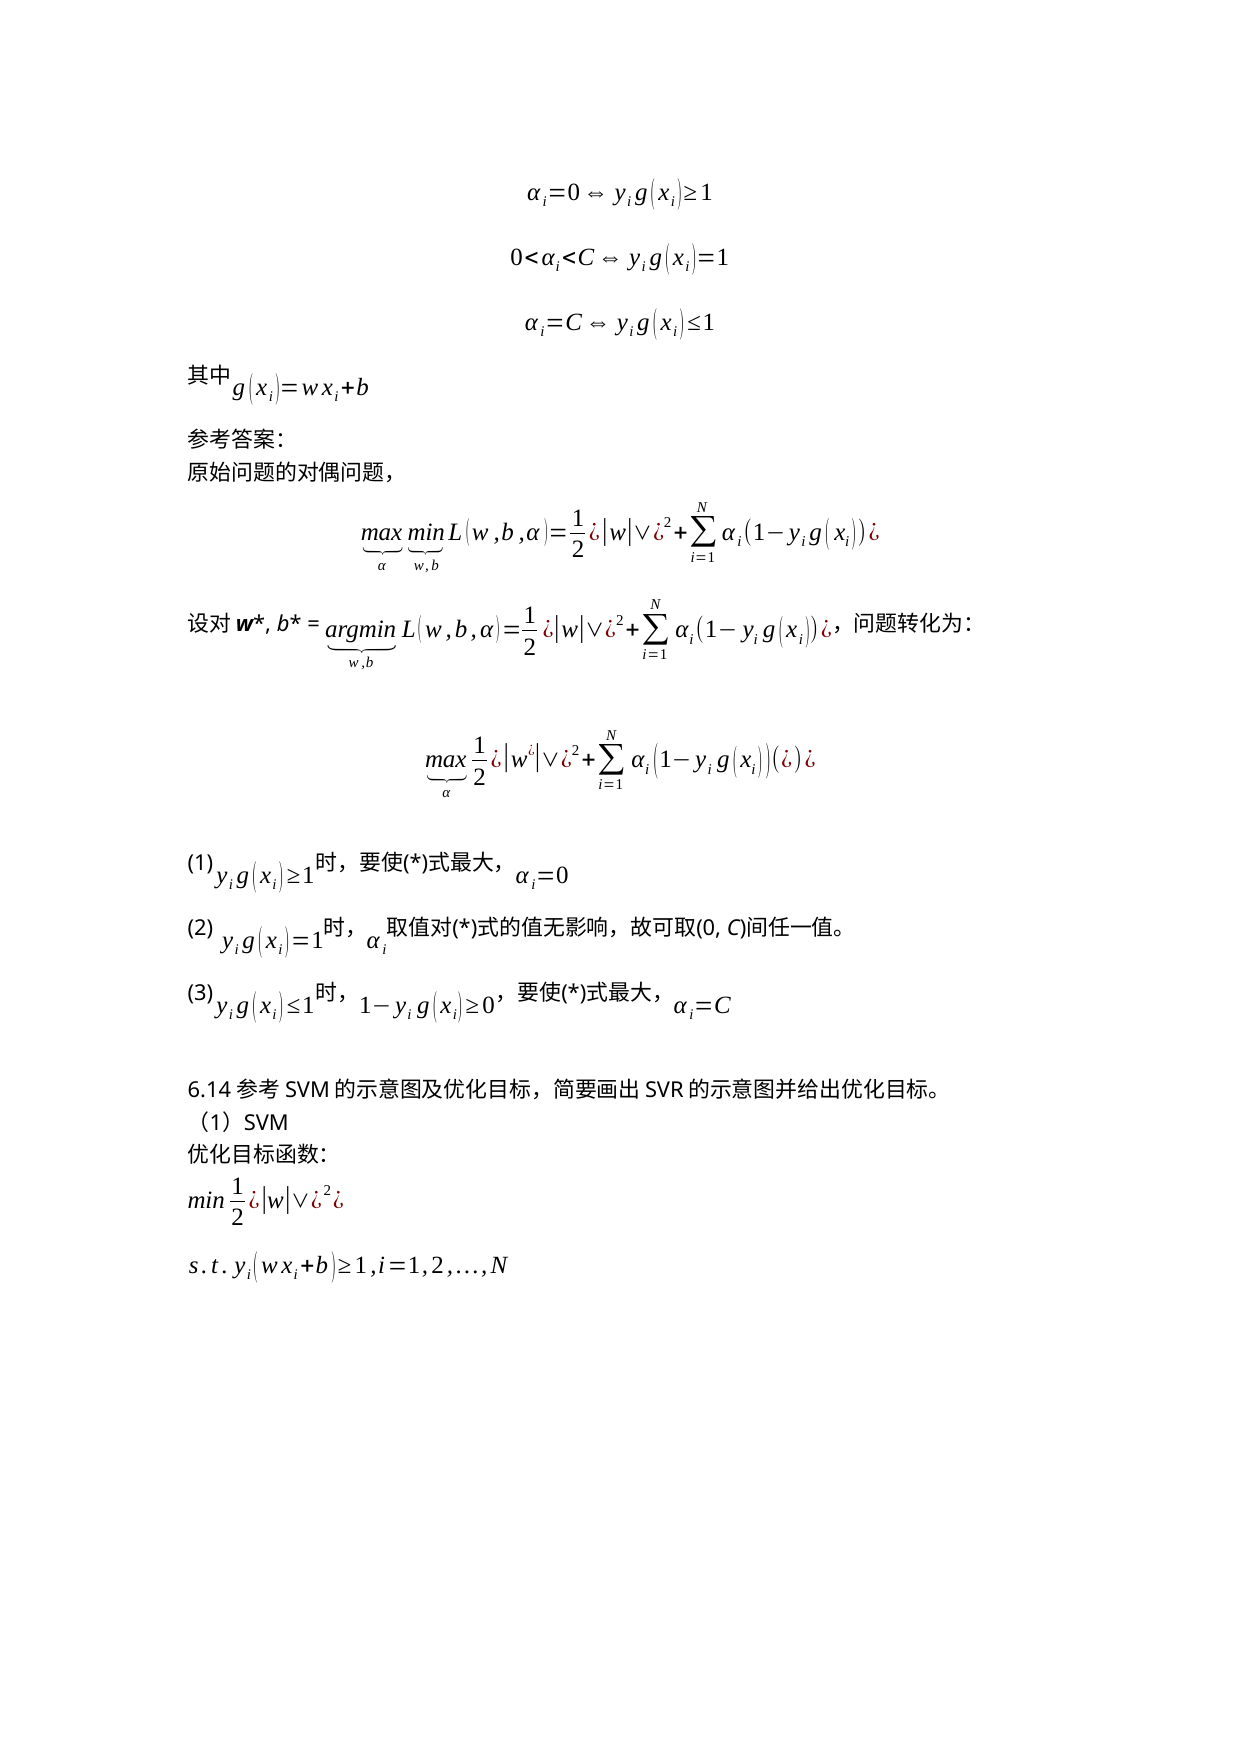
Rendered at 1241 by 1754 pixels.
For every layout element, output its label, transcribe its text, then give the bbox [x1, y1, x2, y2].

text (1)时，要使(*)式最大， [187, 844, 1053, 909]
text 参考答案： [187, 422, 1053, 454]
text （1）SVM [187, 1104, 1053, 1137]
text (3)时，，要使(*)式最大， [187, 974, 1053, 1039]
text 其中 [187, 357, 1053, 422]
text 原始问题的对偶问题， [187, 454, 1053, 487]
text 设对w*, b* = ，问题转化为： [187, 584, 1053, 682]
text 6.14 参考SVM的示意图及优化目标，简要画出SVR的示意图并给出优化目标。 [187, 1072, 1053, 1104]
text (2) 时，取值对(*)式的值无影响，故可取(0, C)间任一值。 [187, 909, 1053, 974]
text 优化目标函数： [187, 1137, 1053, 1169]
